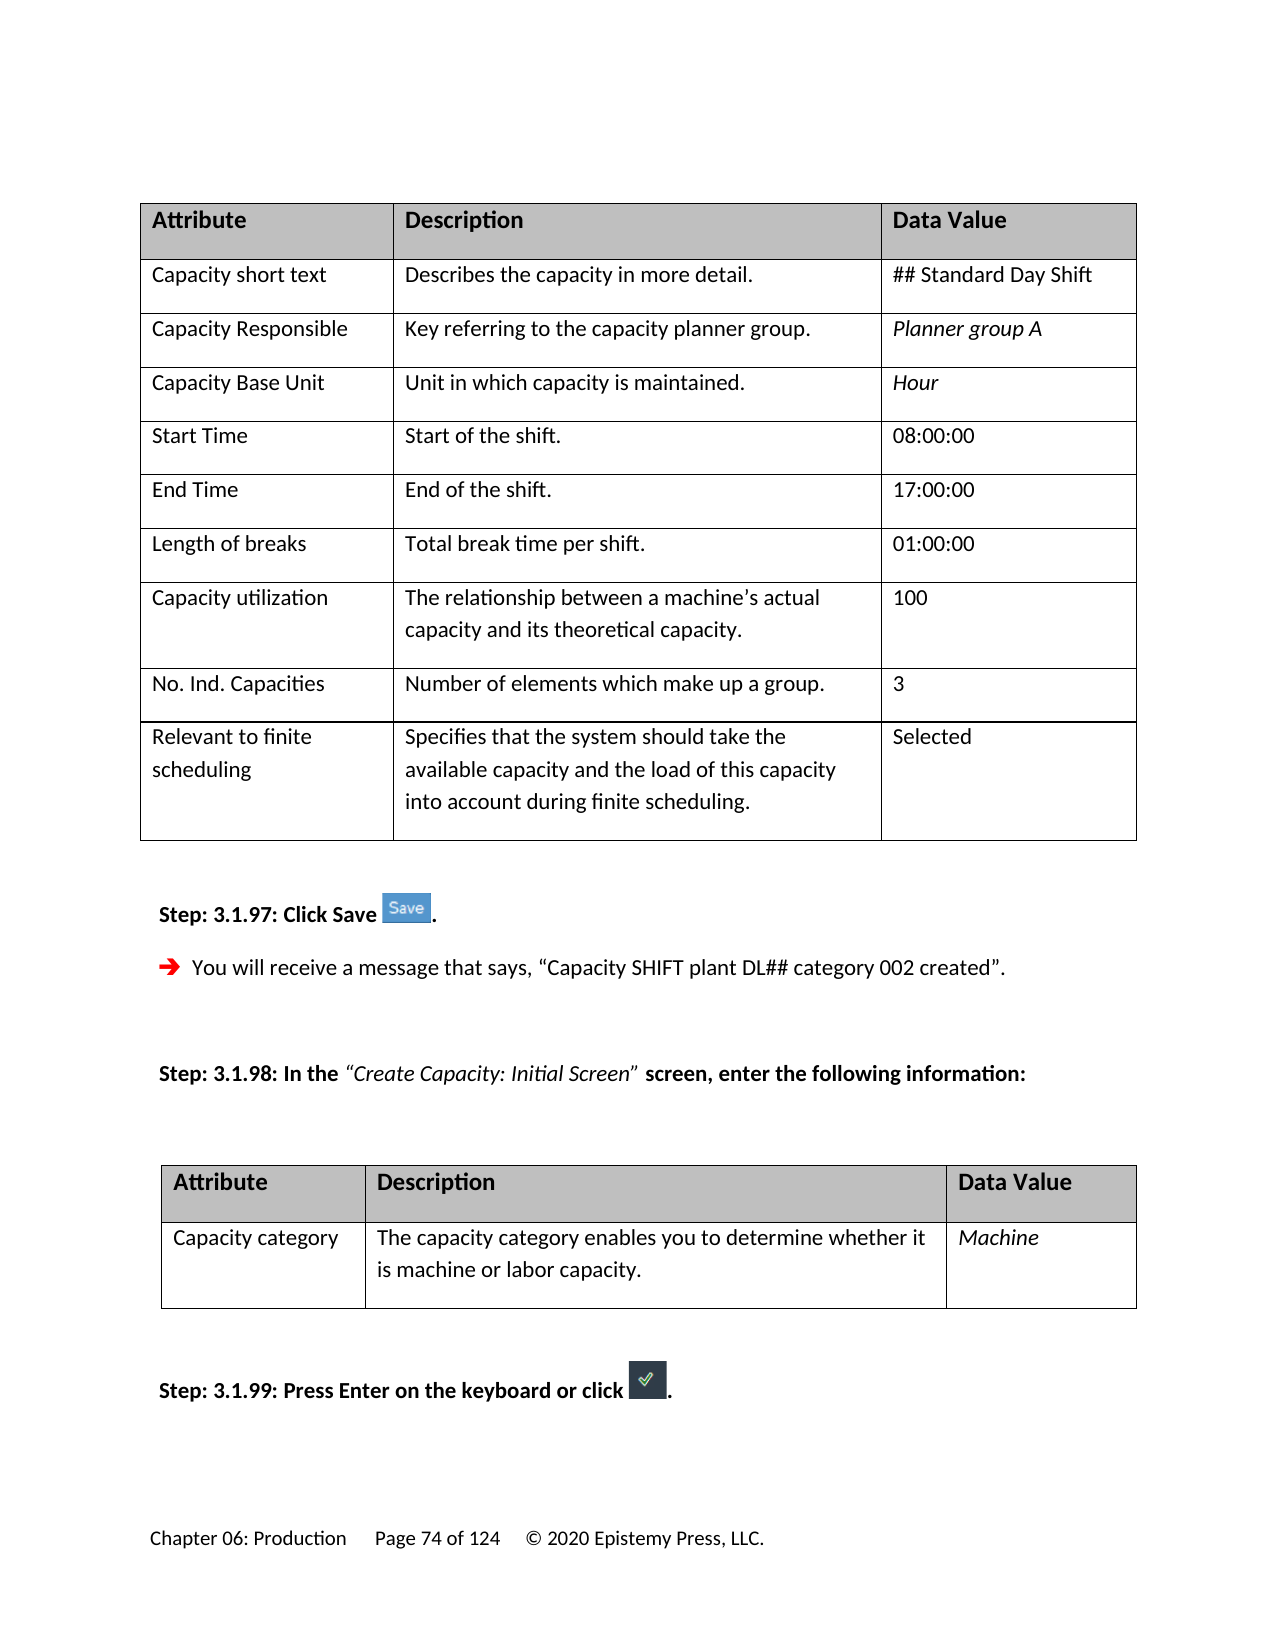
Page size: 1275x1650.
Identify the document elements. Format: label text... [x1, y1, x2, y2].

table_cell No. Ind. Capacities [141, 669, 393, 721]
table_cell Key referring to the capacity planner group. [394, 314, 881, 367]
table_cell Relevant to finite scheduling [141, 723, 393, 839]
table_cell Length of breaks [141, 529, 393, 582]
table_cell Capacity short text [141, 260, 393, 313]
table_header Attribute [141, 204, 393, 259]
picture [628, 1361, 667, 1399]
table_cell Capacity Base Unit [141, 368, 393, 421]
table_header Attribute [162, 1166, 365, 1222]
table_header Data Value [947, 1166, 1136, 1222]
text Click Save . [159, 894, 1125, 928]
table_cell Total break time per shift. [394, 529, 881, 582]
picture [382, 893, 431, 923]
table_header Description [394, 204, 881, 259]
table_cell Specifies that the system should take the available capacity and the load of this capacity into account during finite scheduling. [394, 723, 881, 839]
table_cell 100 [882, 583, 1136, 668]
table_cell Capacity category [162, 1223, 365, 1308]
table_cell End of the shift. [394, 475, 881, 528]
table_cell Selected [882, 723, 1136, 839]
table_cell 3 [882, 669, 1136, 721]
table_cell Start of the shift. [394, 422, 881, 474]
text In the “Create Capacity: Initial Screen” screen, enter the following information: [159, 1059, 1125, 1087]
table_cell 08:00:00 [882, 422, 1136, 474]
table_cell The relationship between a machine’s actual capacity and its theoretical capacity. [394, 583, 881, 668]
table_cell End Time [141, 475, 393, 528]
table_cell Capacity Responsible [141, 314, 393, 367]
table_cell Describes the capacity in more detail. [394, 260, 881, 313]
table_cell Start Time [141, 422, 393, 474]
table_cell Capacity utilization [141, 583, 393, 668]
table_cell 01:00:00 [882, 529, 1136, 582]
table_cell Unit in which capacity is maintained. [394, 368, 881, 421]
table_header Data Value [882, 204, 1136, 259]
text Press Enter on the keyboard or click . [159, 1362, 1125, 1404]
table_cell The capacity category enables you to determine whether it is machine or labor capacity. [366, 1223, 946, 1308]
table_cell 17:00:00 [882, 475, 1136, 528]
text You will receive a message that says, “Capacity SHIFT plant DL## category 002 created”. [157, 953, 1125, 981]
table_cell Hour [882, 368, 1136, 421]
table_cell ## Standard Day Shift [882, 260, 1136, 313]
table_header Description [366, 1166, 946, 1222]
table_cell Machine [947, 1223, 1136, 1308]
table_cell Planner group A [882, 314, 1136, 367]
table_cell Number of elements which make up a group. [394, 669, 881, 721]
